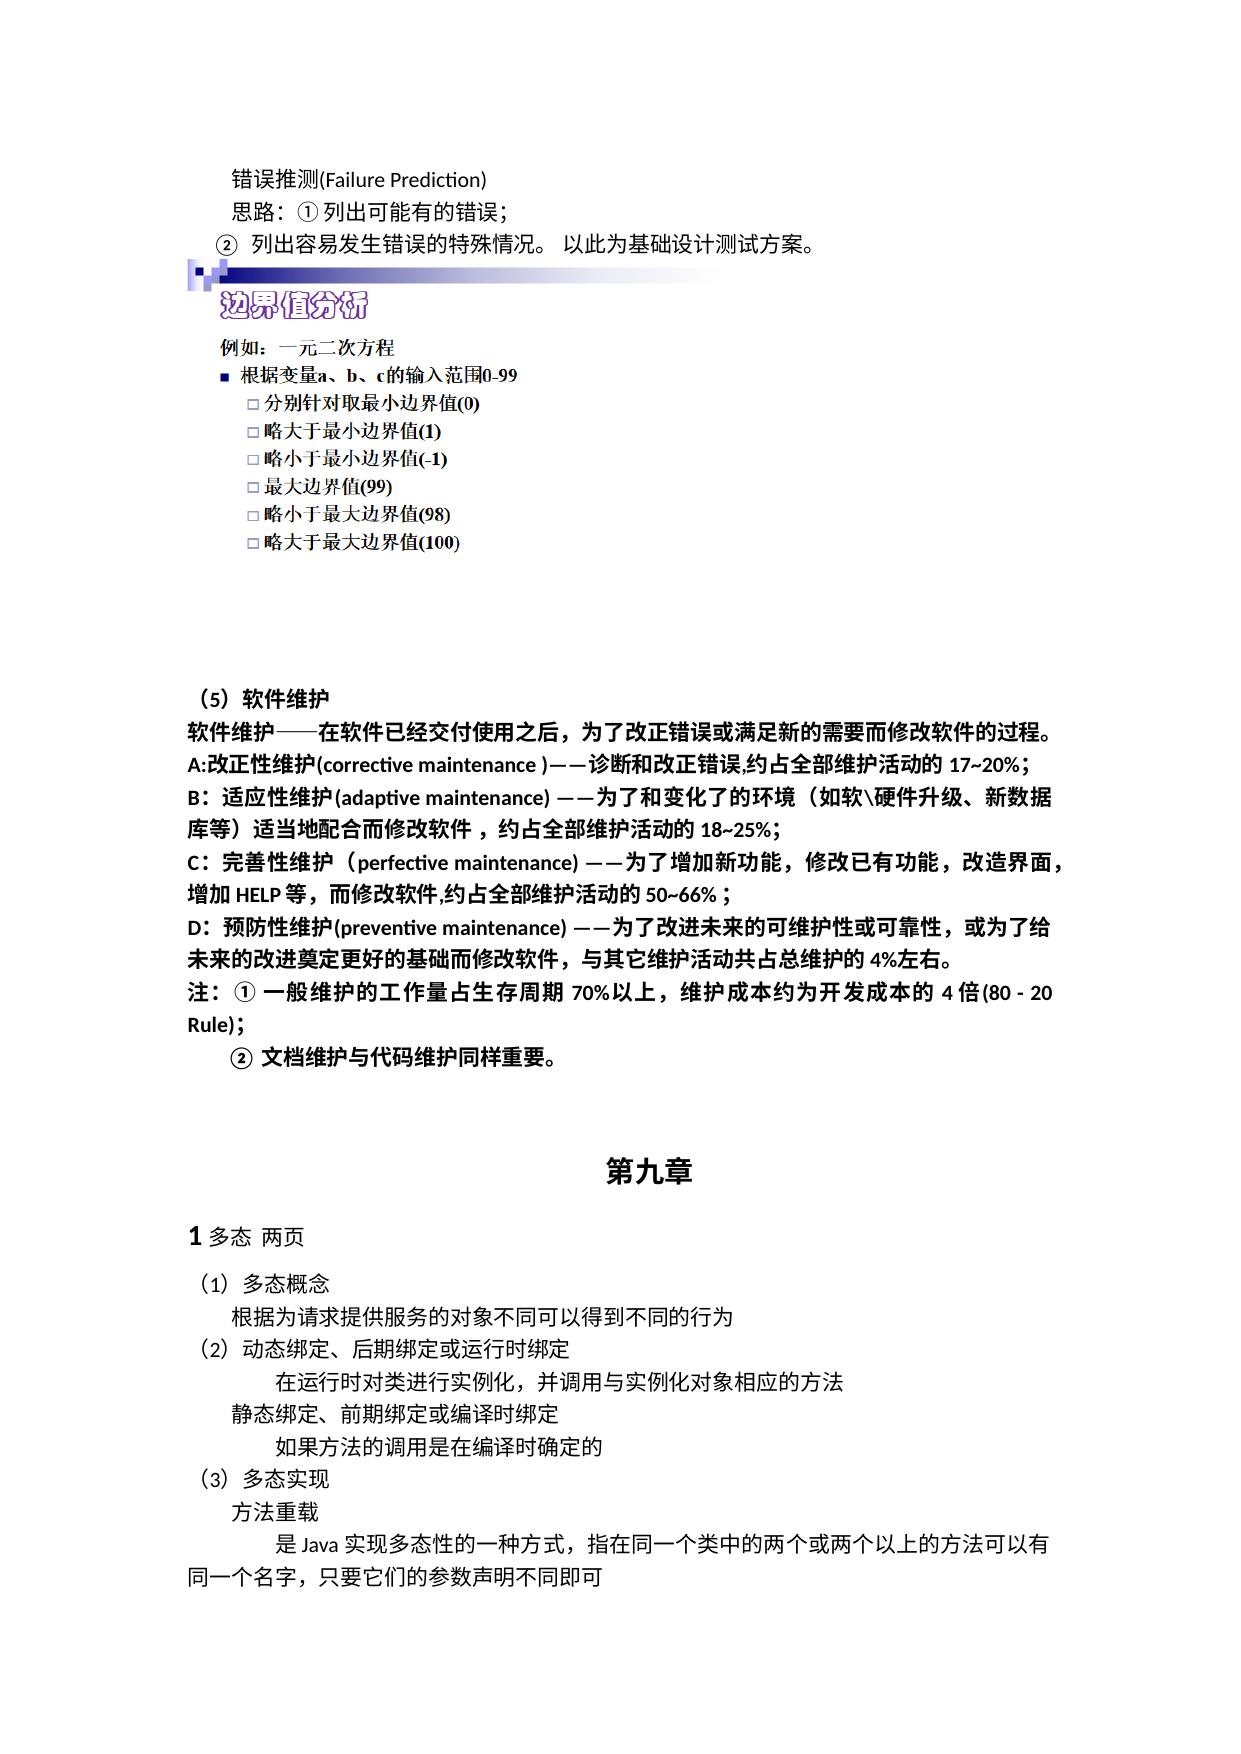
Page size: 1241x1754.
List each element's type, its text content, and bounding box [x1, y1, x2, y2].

text 1多态 两页 [187, 1202, 1053, 1267]
text （1）多态概念 [187, 1267, 1053, 1299]
text 静态绑定、前期绑定或编译时绑定 [187, 1397, 1053, 1429]
text C：完善性维护（perfective maintenance) ——为了增加新功能，修改已有功能，改造界面，增加HELP等，而修改软件,约占全部维护活动的50~66% ； [187, 844, 1053, 909]
text 是Java 实现多态性的一种方式，指在同一个类中的两个或两个以上的方法可以有同一个名字，只要它们的参数声明不同即可 [187, 1527, 1053, 1592]
text 注：① 一般维护的工作量占生存周期70%以上，维护成本约为开发成本的4倍(80 - 20 Rule)； [187, 974, 1053, 1039]
text （3）多态实现 [187, 1462, 1053, 1494]
text 根据为请求提供服务的对象不同可以得到不同的行为 [187, 1299, 1053, 1332]
text 方法重载 [187, 1494, 1053, 1527]
text 第九章 [187, 1137, 1053, 1202]
text 在运行时对类进行实例化，并调用与实例化对象相应的方法 [187, 1364, 1053, 1397]
text ② 列出容易发生错误的特殊情况。 以此为基础设计测试方案。 [187, 227, 1053, 259]
text 错误推测(Failure Prediction) [187, 162, 1053, 194]
text 如果方法的调用是在编译时确定的 [187, 1429, 1053, 1462]
text B：适应性维护(adaptive maintenance) ——为了和变化了的环境（如软\硬件升级、新数据库等）适当地配合而修改软件 ，约占全部维护活动的18~25%； [187, 779, 1053, 844]
picture [187, 259, 900, 660]
text 思路：① 列出可能有的错误； [187, 194, 1053, 227]
text D：预防性维护(preventive maintenance) ——为了改进未来的可维护性或可靠性，或为了给未来的改进奠定更好的基础而修改软件，与其它维护活动共占总维护的4%左右。 [187, 909, 1053, 974]
text A:改正性维护(corrective maintenance )——诊断和改正错误,约占全部维护活动的 17~20%； [187, 747, 1053, 779]
text （2）动态绑定、后期绑定或运行时绑定 [187, 1332, 1053, 1364]
text ② 文档维护与代码维护同样重要。 [187, 1039, 1053, 1072]
text 软件维护——在软件已经交付使用之后，为了改正错误或满足新的需要而修改软件的过程。 [187, 714, 1053, 747]
list 软件维护 [187, 682, 1053, 714]
